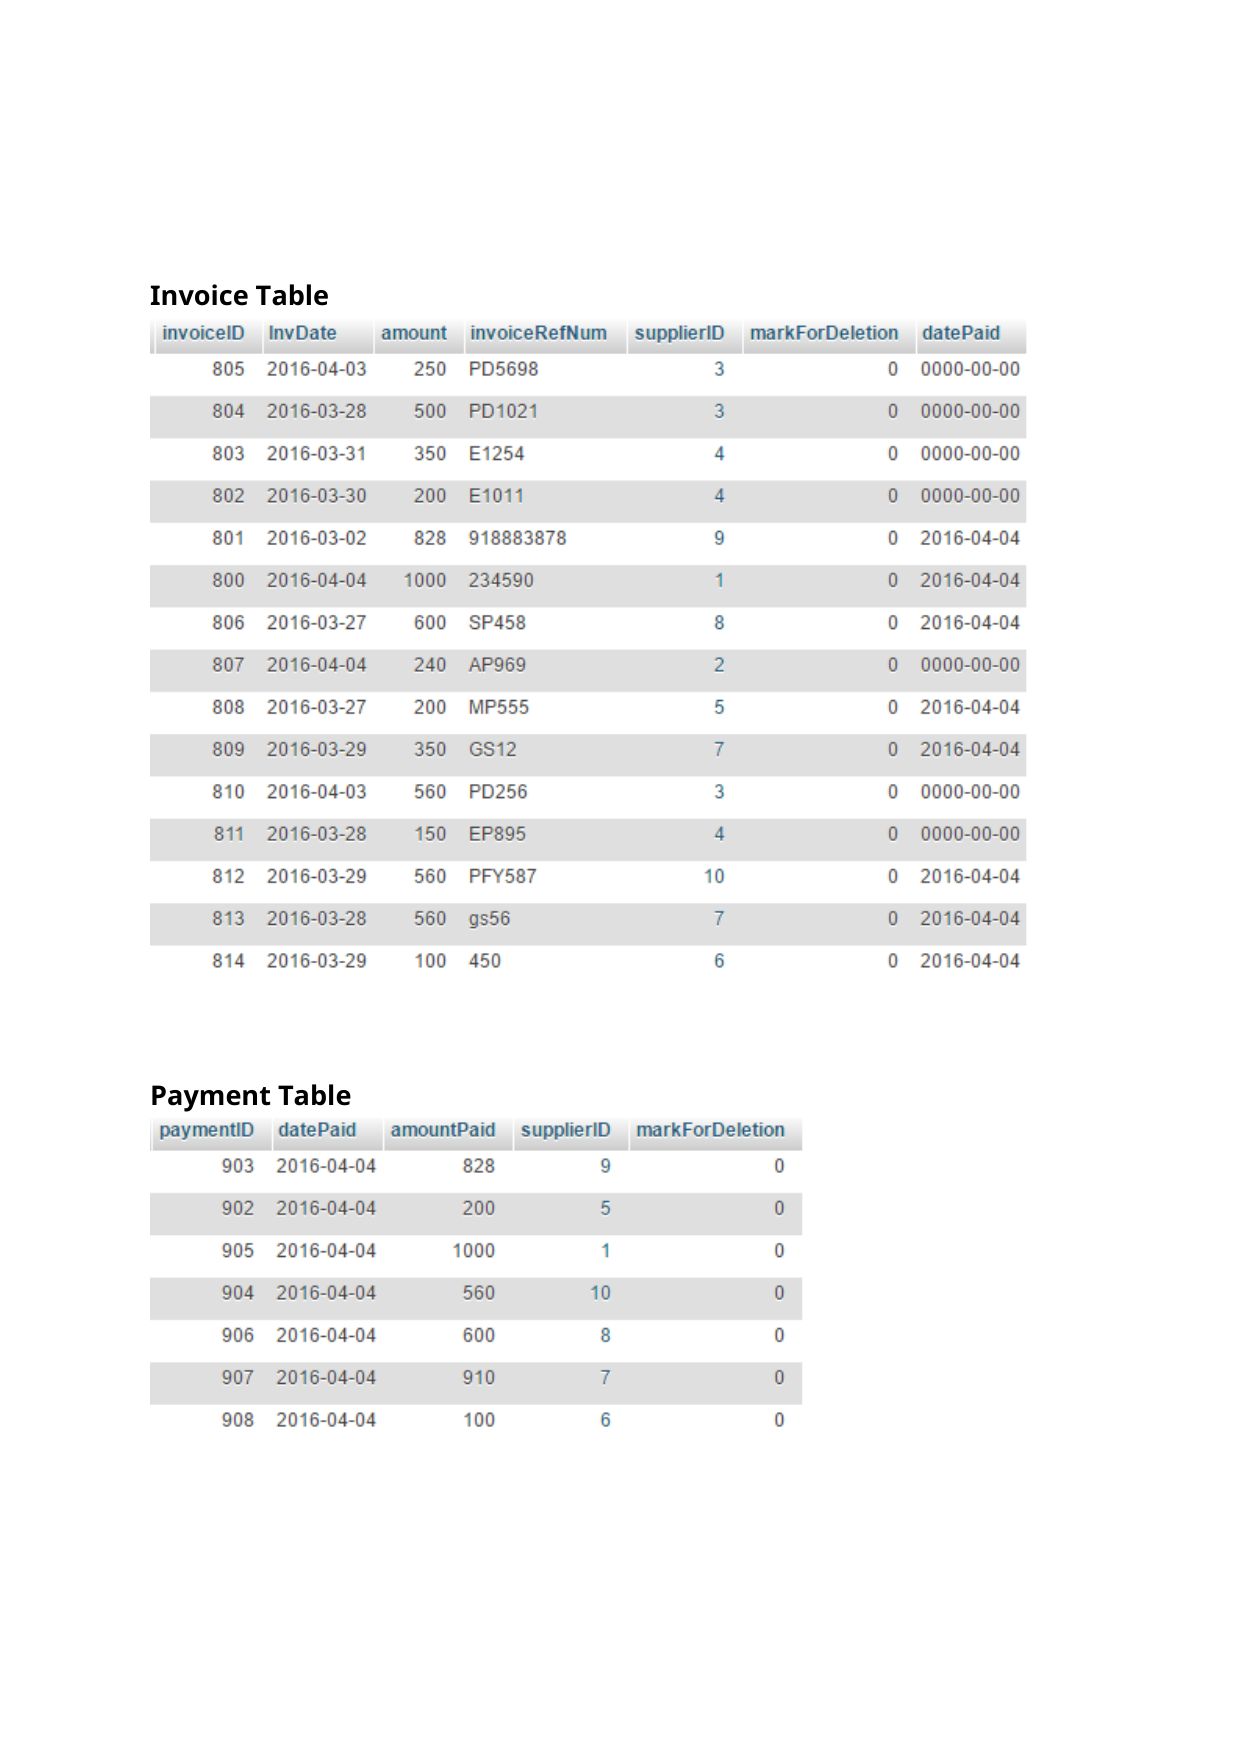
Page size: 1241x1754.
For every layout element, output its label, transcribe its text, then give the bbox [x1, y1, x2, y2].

picture [150, 1118, 804, 1441]
text Invoice Table [150, 276, 1090, 313]
picture [150, 318, 1027, 985]
text Payment Table [150, 1076, 1090, 1113]
